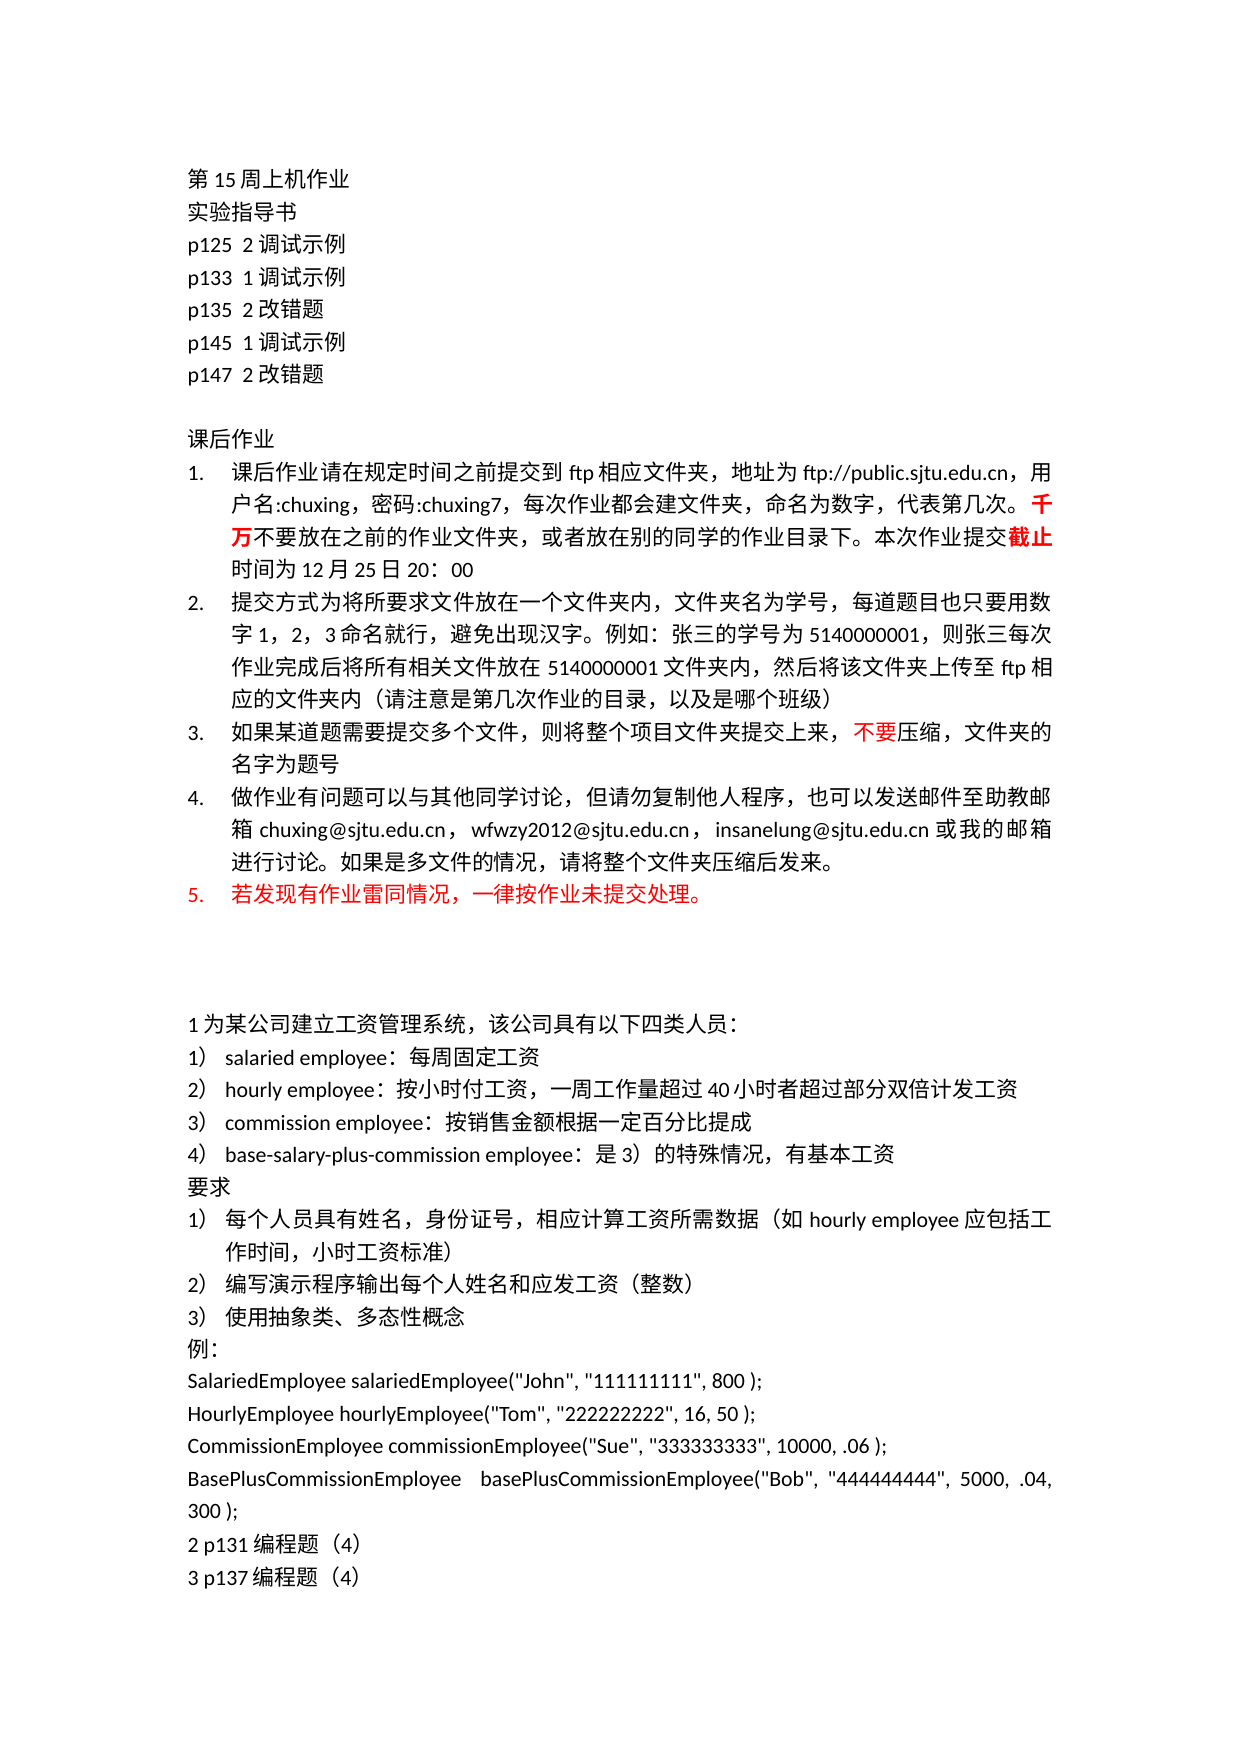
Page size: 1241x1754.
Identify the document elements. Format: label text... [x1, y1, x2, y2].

text p125 2 调试示例 [187, 227, 1053, 259]
text 2 p131 编程题（4） [187, 1527, 1053, 1559]
text p133 1 调试示例 [187, 259, 1053, 292]
text 课后作业 [187, 422, 1053, 454]
text 第15周上机作业 [187, 162, 1053, 194]
list base-salary-plus-commission employee：是3）的特殊情况，有基本工资 [187, 1137, 1053, 1169]
list 每个人员具有姓名，身份证号，相应计算工资所需数据（如hourly employee应包括工作时间，小时工资标准） [187, 1202, 1053, 1267]
text BasePlusCommissionEmployee basePlusCommissionEmployee("Bob", "444444444", 5000, .04, 300 ); [187, 1462, 1053, 1527]
text HourlyEmployee hourlyEmployee("Tom", "222222222", 16, 50 ); [187, 1397, 1053, 1429]
text 例： [187, 1332, 1053, 1364]
text SalariedEmployee salariedEmployee("John", "111111111", 800 ); [187, 1364, 1053, 1397]
list 课后作业请在规定时间之前提交到ftp相应文件夹，地址为ftp://public.sjtu.edu.cn，用户名:chuxing，密码:chuxing7，每次作业都会建文件夹，命名为数字，代表第几次。千万不要放在之前的作业文件夹，或者放在别的同学的作业目录下。本次作业提交截止时间为12月25日20：00 [187, 454, 1053, 584]
text 1 为某公司建立工资管理系统，该公司具有以下四类人员： [187, 1007, 1053, 1039]
text p145 1 调试示例 [187, 324, 1053, 357]
text 要求 [187, 1169, 1053, 1202]
list 若发现有作业雷同情况，一律按作业未提交处理。 [187, 877, 1053, 909]
list commission employee：按销售金额根据一定百分比提成 [187, 1104, 1053, 1137]
text p147 2 改错题 [187, 357, 1053, 389]
list 做作业有问题可以与其他同学讨论，但请勿复制他人程序，也可以发送邮件至助教邮箱chuxing@sjtu.edu.cn，wfwzy2012@sjtu.edu.cn，insanelung@sjtu.edu.cn或我的邮箱进行讨论。如果是多文件的情况，请将整个文件夹压缩后发来。 [187, 779, 1053, 877]
text CommissionEmployee commissionEmployee("Sue", "333333333", 10000, .06 ); [187, 1429, 1053, 1462]
list 如果某道题需要提交多个文件，则将整个项目文件夹提交上来，不要压缩，文件夹的名字为题号 [187, 714, 1053, 779]
list salaried employee：每周固定工资 [187, 1039, 1053, 1072]
text p135 2 改错题 [187, 292, 1053, 324]
list 提交方式为将所要求文件放在一个文件夹内，文件夹名为学号，每道题目也只要用数字1，2，3命名就行，避免出现汉字。例如：张三的学号为5140000001，则张三每次作业完成后将所有相关文件放在5140000001文件夹内，然后将该文件夹上传至ftp相应的文件夹内（请注意是第几次作业的目录，以及是哪个班级） [187, 584, 1053, 714]
list 使用抽象类、多态性概念 [187, 1299, 1053, 1332]
text 3 p137编程题（4） [187, 1559, 1053, 1592]
list hourly employee：按小时付工资，一周工作量超过40小时者超过部分双倍计发工资 [187, 1072, 1053, 1104]
text 实验指导书 [187, 194, 1053, 227]
list 编写演示程序输出每个人姓名和应发工资（整数） [187, 1267, 1053, 1299]
